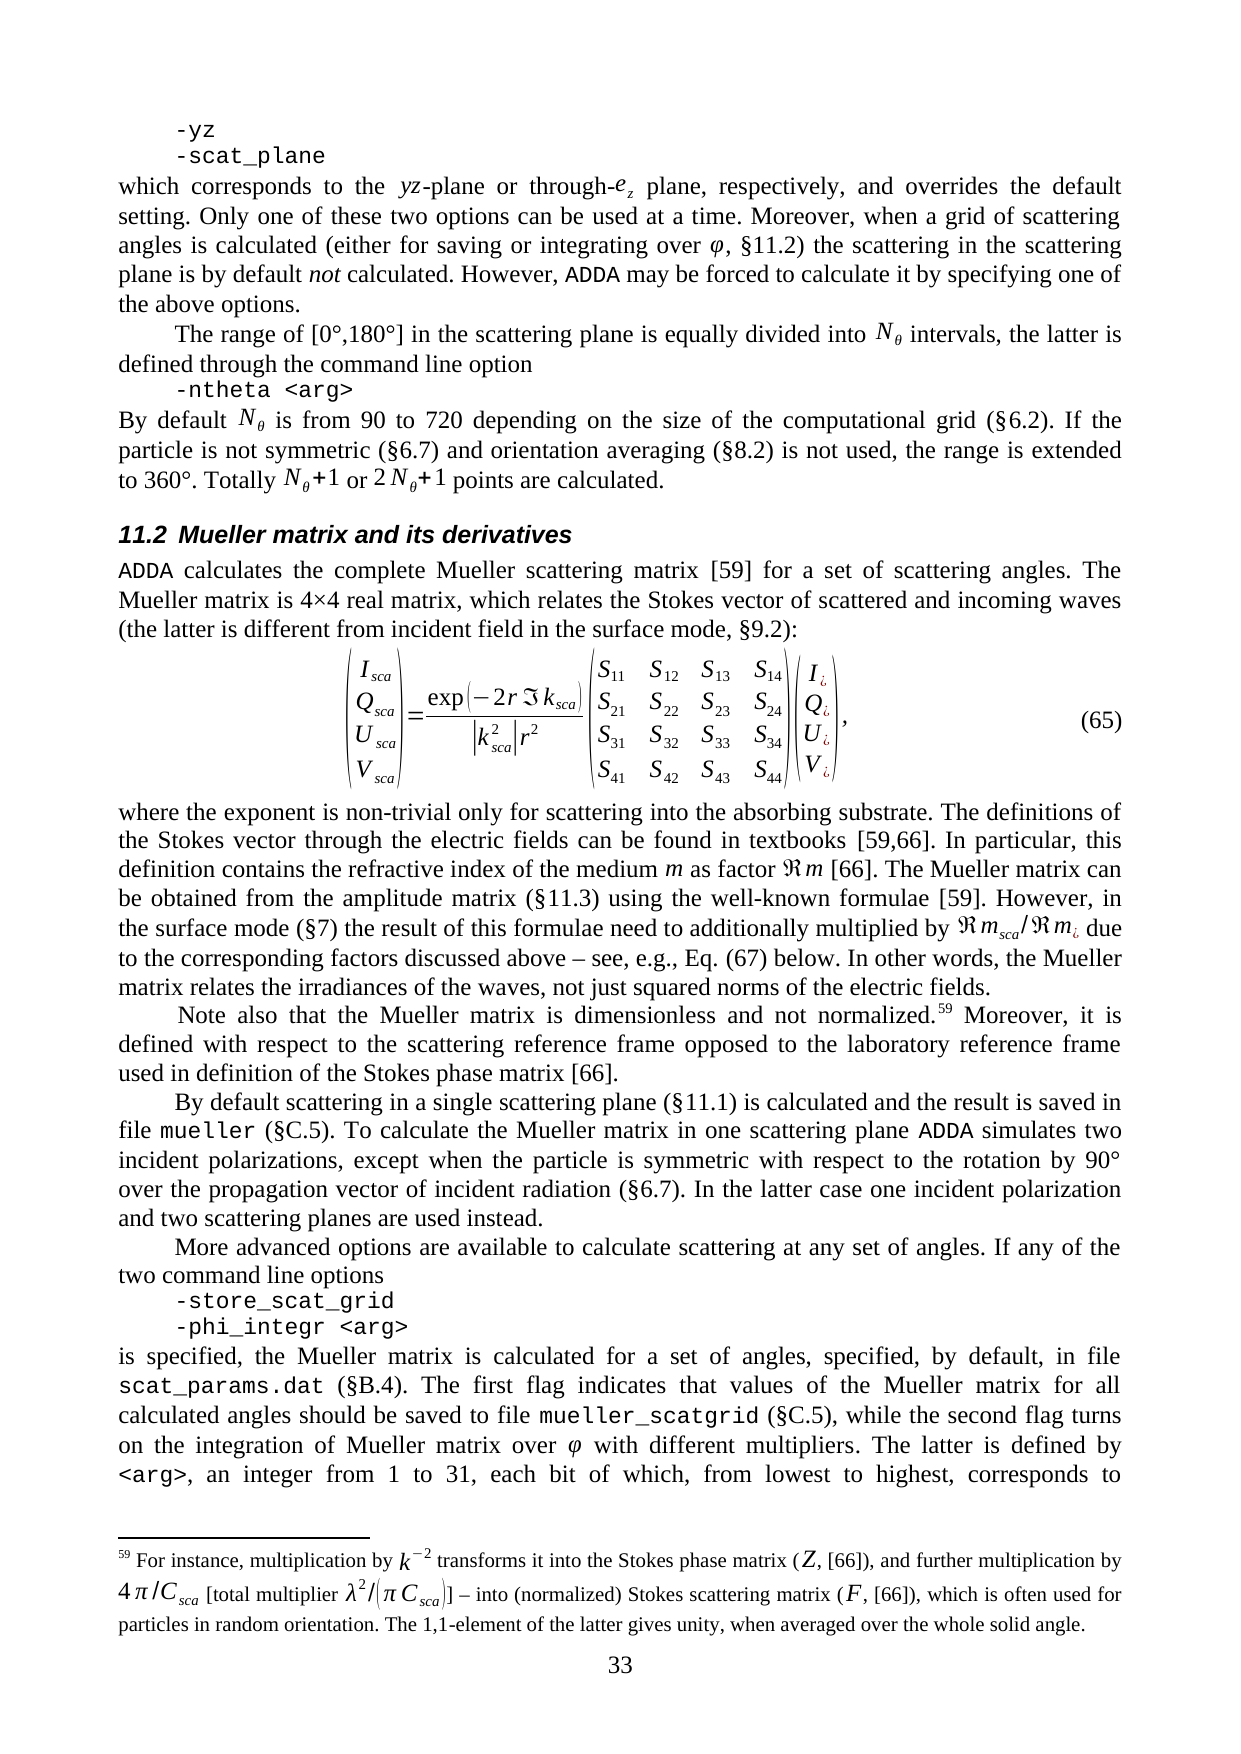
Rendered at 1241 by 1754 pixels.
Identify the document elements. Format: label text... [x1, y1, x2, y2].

text ADDA calculates the complete Mueller scattering matrix [59] for a set of scattering angles. The Mueller matrix is 4×4 real matrix, which relates the Stokes vector of scattered and incoming waves (the latter is different from incident field in the surface mode, §9.2): [118, 555, 1122, 643]
text The range of [0°,180°] in the scattering plane is equally divided into intervals, the latter is defined through the command line option [118, 318, 1122, 378]
text -yz [174, 118, 1122, 144]
subtitle Mueller matrix and its derivatives [118, 520, 1122, 549]
text By default is from 90 to 720 depending on the size of the computational grid (§6.2). If the particle is not symmetric (§6.7) and orientation averaging (§8.2) is not used, the range is extended to 360°. Totally or points are calculated. [118, 404, 1122, 495]
text -ntheta <arg> [174, 378, 1122, 404]
table_header [118, 643, 1075, 797]
text More advanced options are available to calculate scattering at any set of angles. If any of the two command line options [118, 1232, 1122, 1289]
text By default scattering in a single scattering plane (§11.1) is calculated and the result is saved in file mueller (§C.5). To calculate the Mueller matrix in one scattering plane ADDA simulates two incident polarizations, except when the particle is symmetric with respect to the rotation by 90° over the propagation vector of incident radiation (§6.7). In the latter case one incident polarization and two scattering planes are used instead. [118, 1087, 1122, 1232]
text which corresponds to the -plane or through- plane, respectively, and overrides the default setting. Only one of these two options can be used at a time. Moreover, when a grid of scattering angles is calculated (either for saving or integrating over , §11.2) the scattering in the scattering plane is by default not calculated. However, ADDA may be forced to calculate it by specifying one of the above options. [118, 170, 1122, 318]
text -store_scat_grid [174, 1289, 1122, 1315]
text -phi_integr <arg> [174, 1315, 1122, 1341]
text Note also that the Mueller matrix is dimensionless and not normalized. Moreover, it is defined with respect to the scattering reference frame opposed to the laboratory reference frame used in definition of the Stokes phase matrix [66]. [118, 1000, 1122, 1087]
text -scat_plane [174, 144, 1122, 170]
